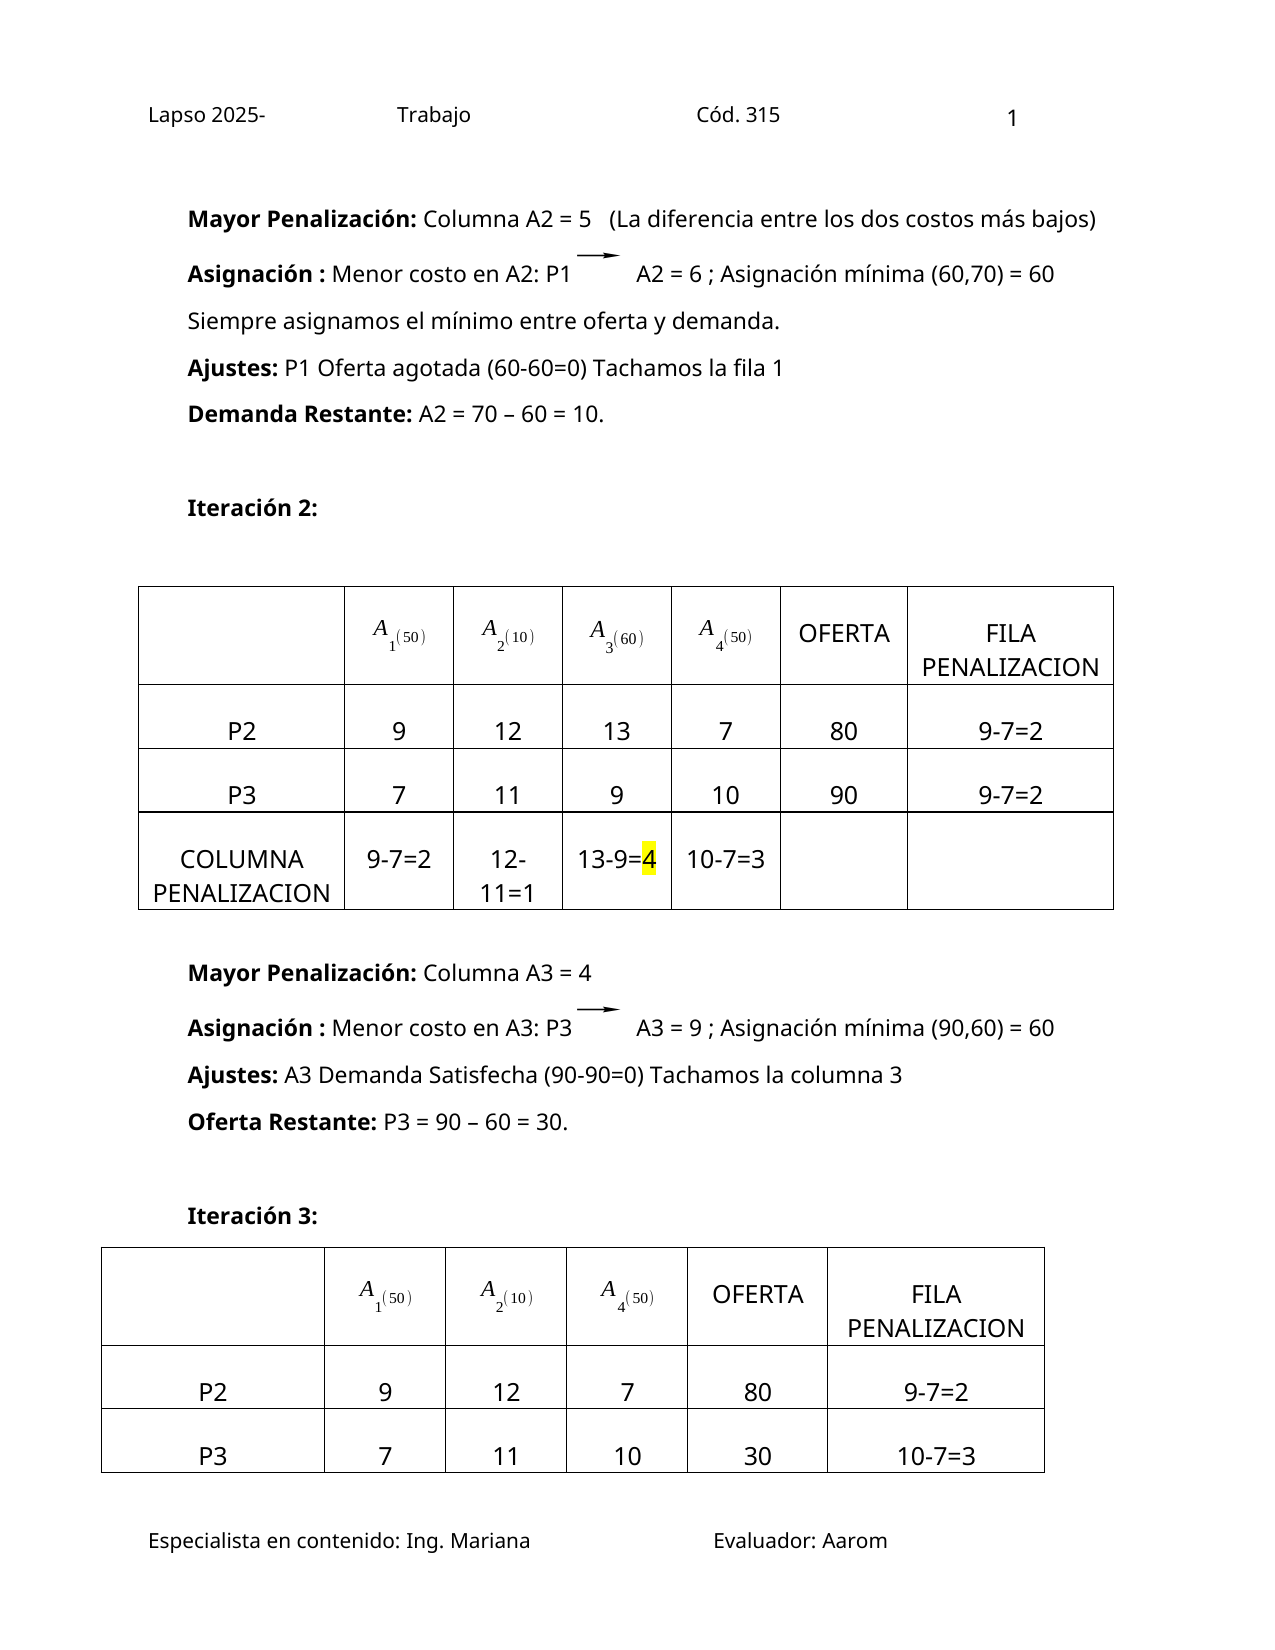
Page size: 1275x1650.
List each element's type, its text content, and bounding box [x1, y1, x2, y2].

table_cell 9-7=2 [908, 685, 1113, 748]
text Iteración 2: [112, 492, 1162, 523]
table_cell P3 [102, 1409, 324, 1472]
table_cell COLUMNA PENALIZACION [139, 813, 344, 909]
text Mayor Penalización: Columna A3 = 4 [112, 957, 1162, 988]
table_header [325, 1248, 445, 1344]
table_cell 12 [454, 685, 562, 748]
table_header [567, 1248, 687, 1344]
text Ajustes: P1 Oferta agotada (60-60=0) Tachamos la fila 1 [112, 351, 1162, 383]
table_cell P2 [139, 685, 344, 748]
table_cell 9-7=2 [828, 1346, 1044, 1408]
table_cell 13 [563, 685, 671, 748]
table_cell 7 [672, 685, 780, 748]
table_cell 10 [567, 1409, 687, 1472]
table_cell 12 [446, 1346, 566, 1408]
table_cell 90 [781, 749, 907, 811]
table_cell 9-7=2 [908, 749, 1113, 811]
table_cell 9-7=2 [345, 813, 453, 909]
table_cell 7 [567, 1346, 687, 1408]
table_header [454, 587, 562, 684]
table_cell 10-7=3 [828, 1409, 1044, 1472]
table_header [139, 587, 344, 684]
table_cell P2 [102, 1346, 324, 1408]
text Mayor Penalización: Columna A2 = 5 (La diferencia entre los dos costos más bajos) [112, 203, 1162, 234]
table_cell [908, 813, 1113, 909]
text Siempre asignamos el mínimo entre oferta y demanda. [112, 304, 1162, 336]
table_cell 11 [446, 1409, 566, 1472]
table_header OFERTA [781, 587, 907, 684]
table_header [345, 587, 453, 684]
table_cell 80 [781, 685, 907, 748]
table_cell P3 [139, 749, 344, 811]
table_header [563, 587, 671, 684]
table_cell 9 [325, 1346, 445, 1408]
table_cell 9 [563, 749, 671, 811]
text Iteración 3: [112, 1200, 1162, 1231]
table_cell [781, 813, 907, 909]
text Oferta Restante: P3 = 90 – 60 = 30. [112, 1106, 1162, 1137]
table_header [672, 587, 780, 684]
text Ajustes: A3 Demanda Satisfecha (90-90=0) Tachamos la columna 3 [112, 1059, 1162, 1090]
table_cell 7 [345, 749, 453, 811]
table_cell 11 [454, 749, 562, 811]
table_cell 80 [688, 1346, 827, 1408]
text Demanda Restante: A2 = 70 – 60 = 10. [112, 398, 1162, 429]
text Asignación : Menor costo en A3: P3A3 = 9 ; Asignación mínima (90,60) = 60 [112, 1004, 1162, 1043]
table_cell 30 [688, 1409, 827, 1472]
table_header OFERTA [688, 1248, 827, 1344]
text Asignación : Menor costo en A2: P1A2 = 6 ; Asignación mínima (60,70) = 60 [112, 250, 1162, 289]
table_cell 9 [345, 685, 453, 748]
table_cell 13-9=4 [563, 813, 671, 909]
table_header FILA PENALIZACION [828, 1248, 1044, 1344]
table_cell 10-7=3 [672, 813, 780, 909]
table_cell 12-11=1 [454, 813, 562, 909]
table_cell 7 [325, 1409, 445, 1472]
table_cell 10 [672, 749, 780, 811]
table_header FILA PENALIZACION [908, 587, 1113, 684]
table_header [446, 1248, 566, 1344]
table_header [102, 1248, 324, 1344]
